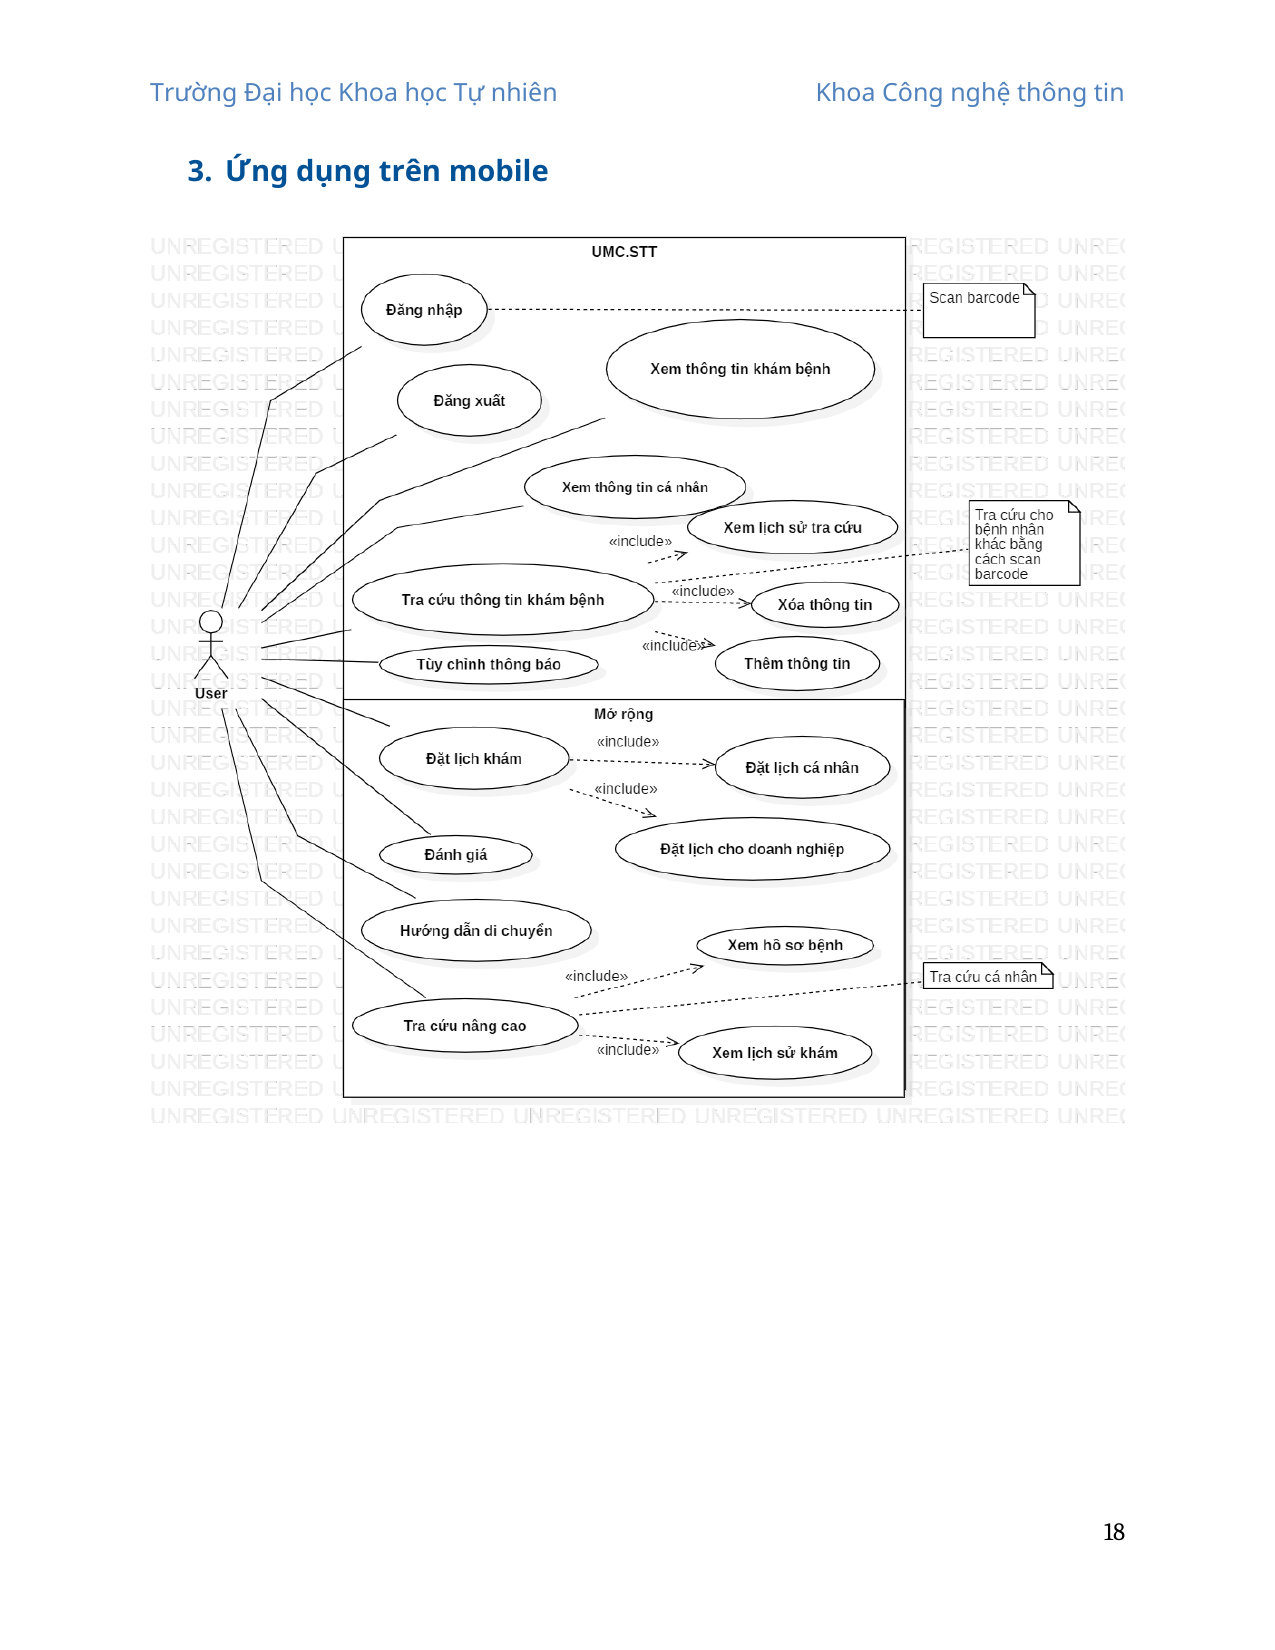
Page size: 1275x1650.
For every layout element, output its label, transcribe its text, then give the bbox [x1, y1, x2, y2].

picture [150, 226, 1125, 1142]
list Ứng dụng trên mobile [187, 150, 1125, 190]
